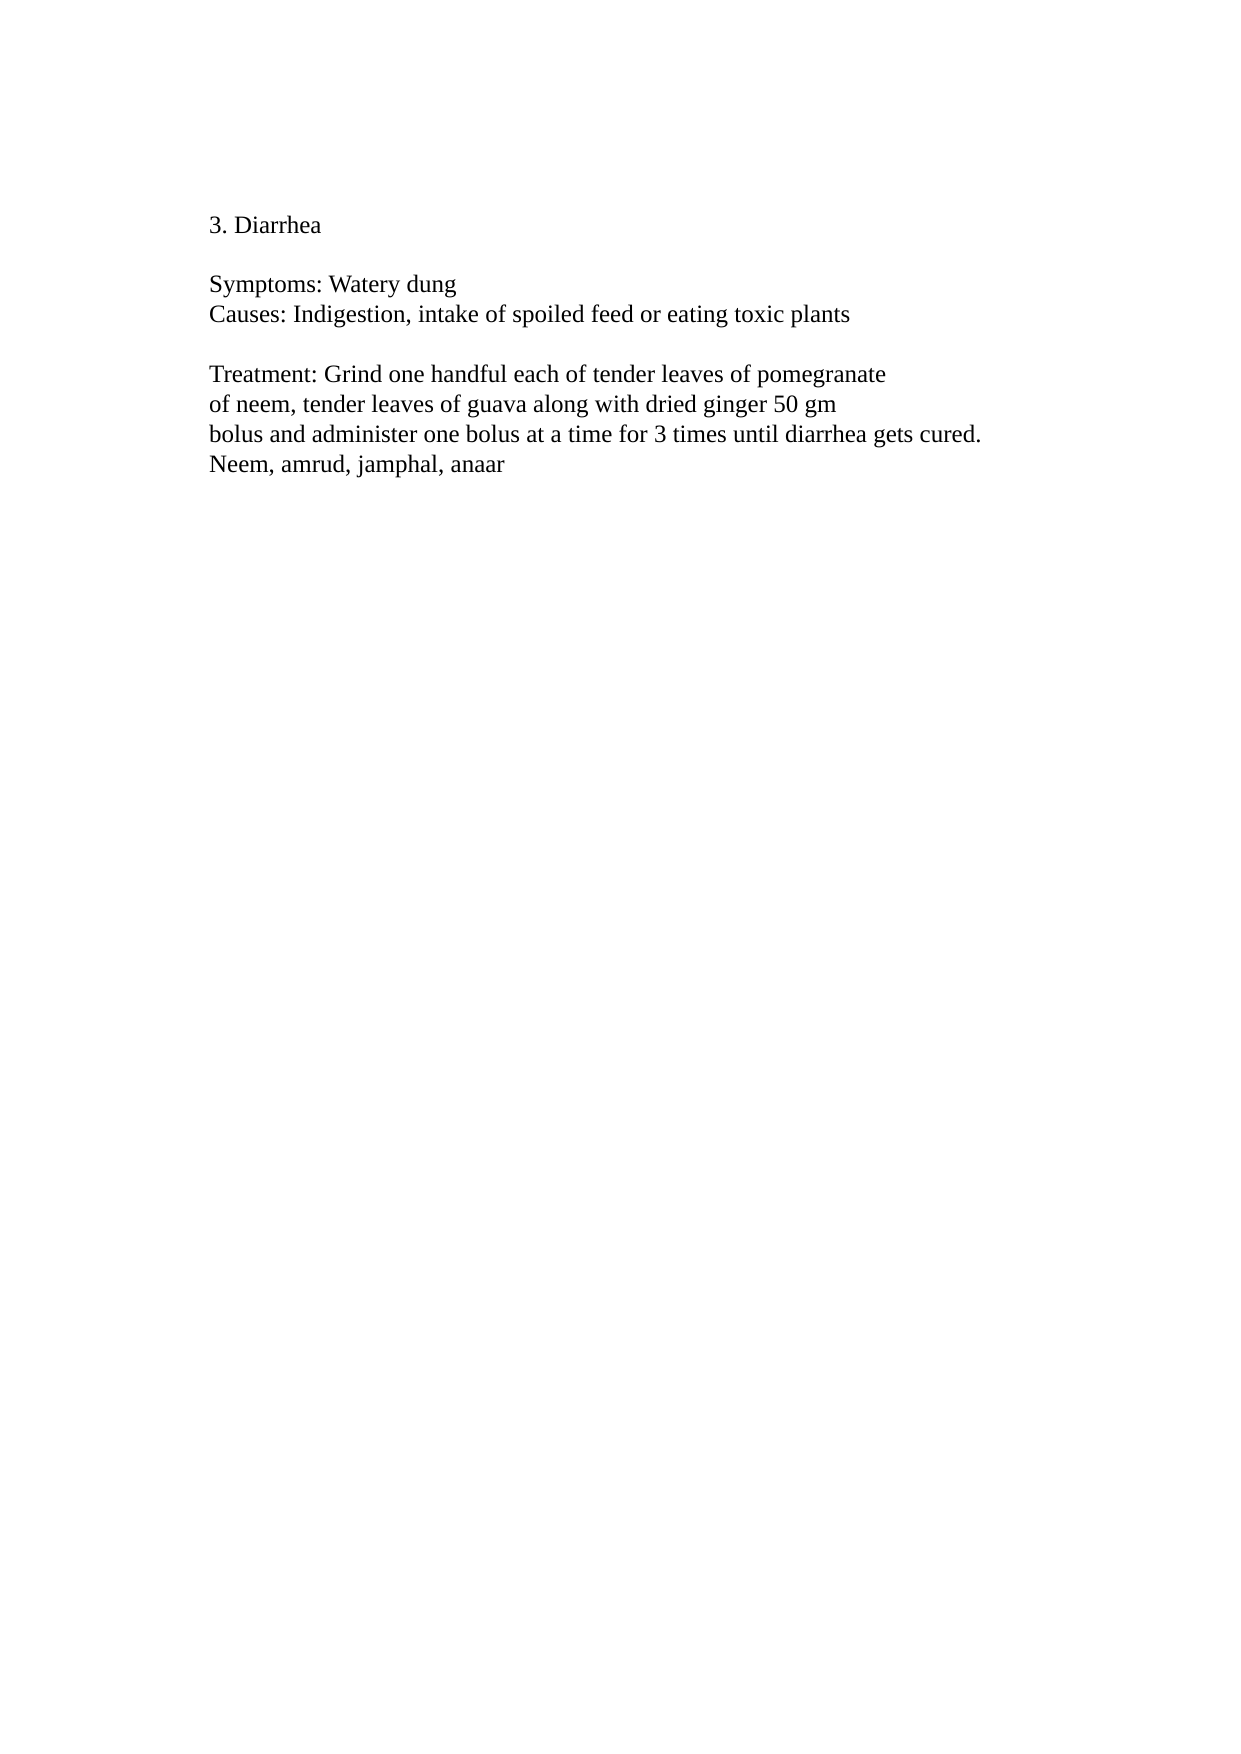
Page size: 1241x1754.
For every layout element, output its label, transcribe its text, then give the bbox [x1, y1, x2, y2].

text Symptoms: Watery dung [209, 269, 1090, 298]
text bolus and administer one bolus at a time for 3 times until diarrhea gets cured. [209, 419, 1090, 448]
text 3. Diarrhea [209, 210, 1090, 238]
text of neem, tender leaves of guava along with dried ginger 50 gm [209, 389, 1090, 418]
text Causes: Indigestion, intake of spoiled feed or eating toxic plants [209, 299, 1090, 328]
text Treatment: Grind one handful each of tender leaves of pomegranate [209, 359, 1090, 388]
text Neem, amrud, jamphal, anaar [209, 449, 1090, 478]
